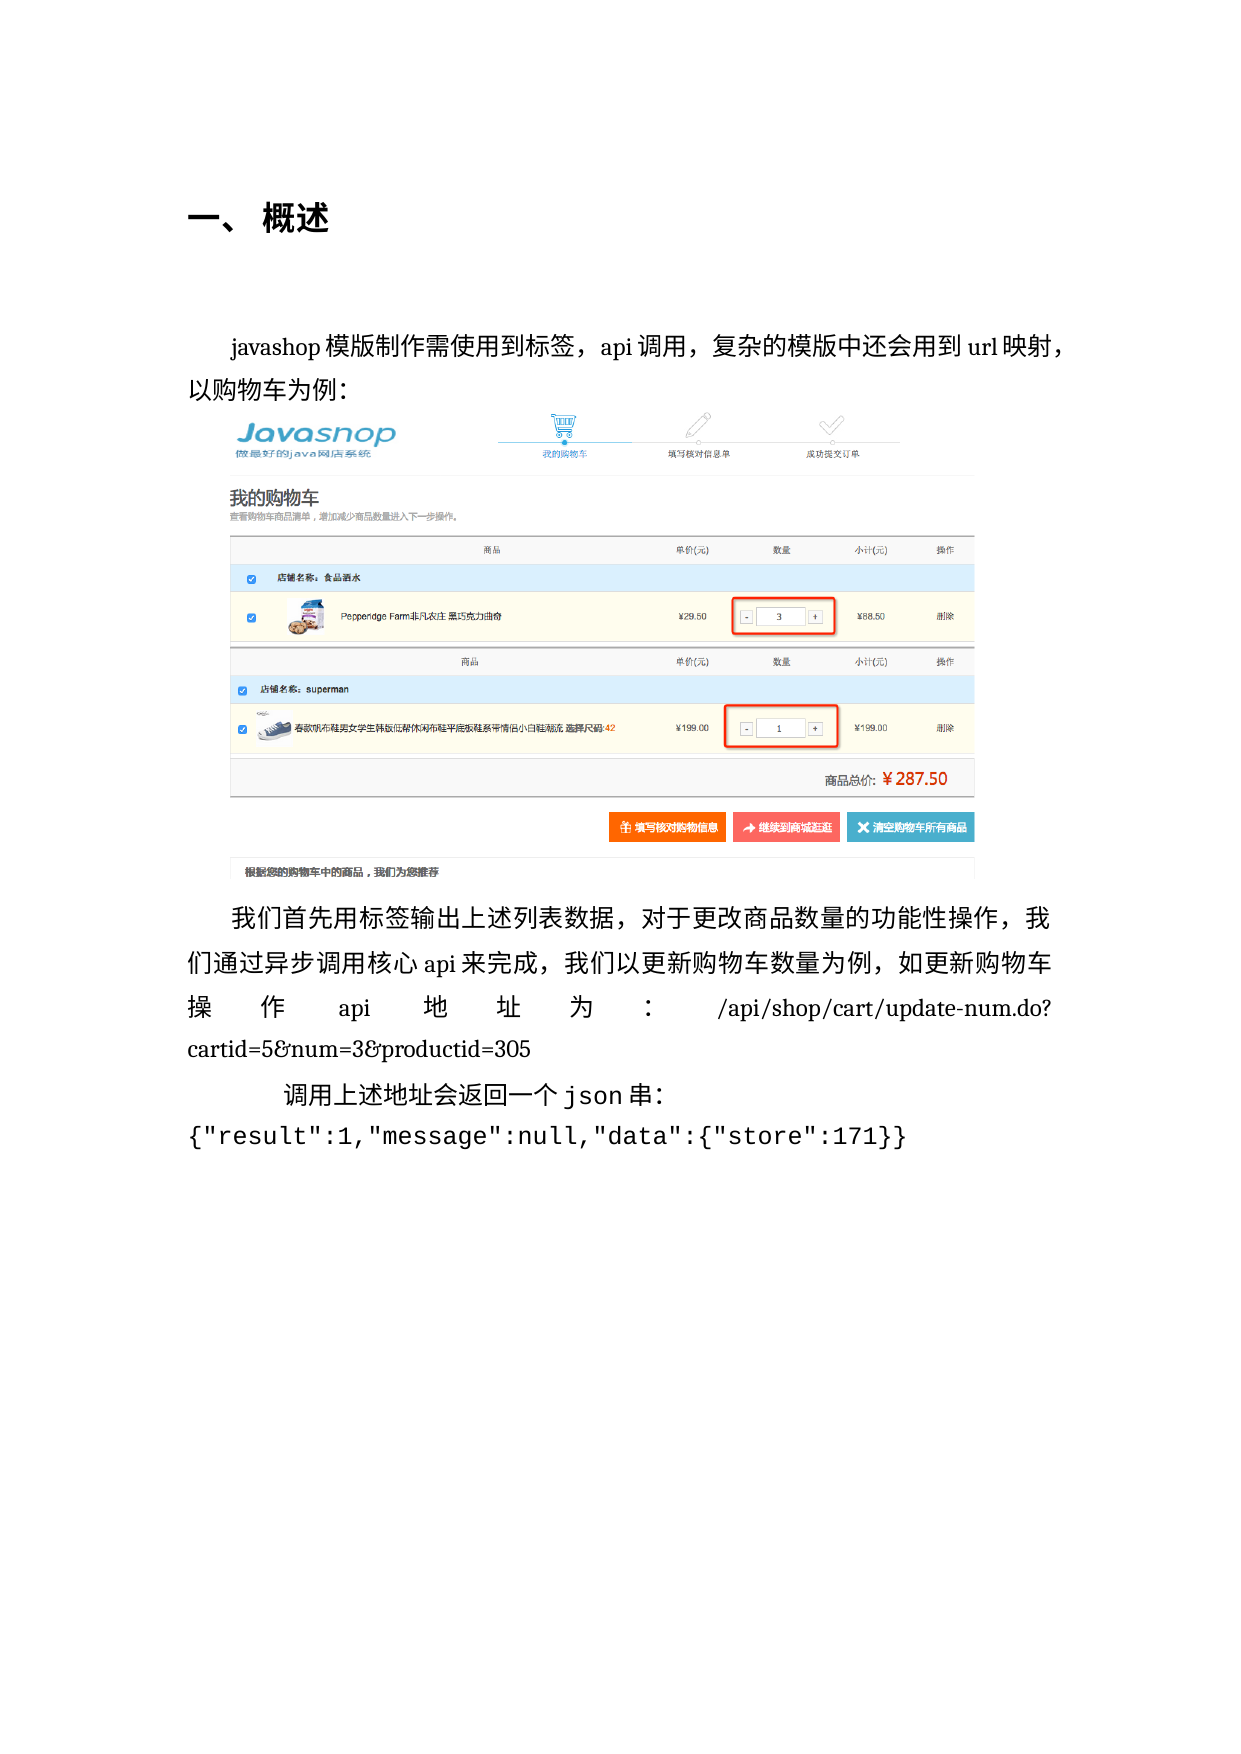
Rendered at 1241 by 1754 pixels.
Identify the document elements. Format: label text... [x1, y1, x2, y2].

subtitle 概述 [187, 172, 1053, 260]
picture [187, 410, 1053, 879]
text 我们首先用标签输出上述列表数据，对于更改商品数量的功能性操作，我们通过异步调用核心api来完成，我们以更新购物车数量为例，如更新购物车操作api地址为：/api/shop/cart/update-num.do?cartid=5&num=3&productid=305 [187, 895, 1053, 1071]
text javashop模版制作需使用到标签，api调用，复杂的模版中还会用到url映射，以购物车为例： [187, 322, 1053, 410]
text 调用上述地址会返回一个json串：{"result":1,"message":null,"data":{"store":171}} [187, 1071, 1053, 1159]
